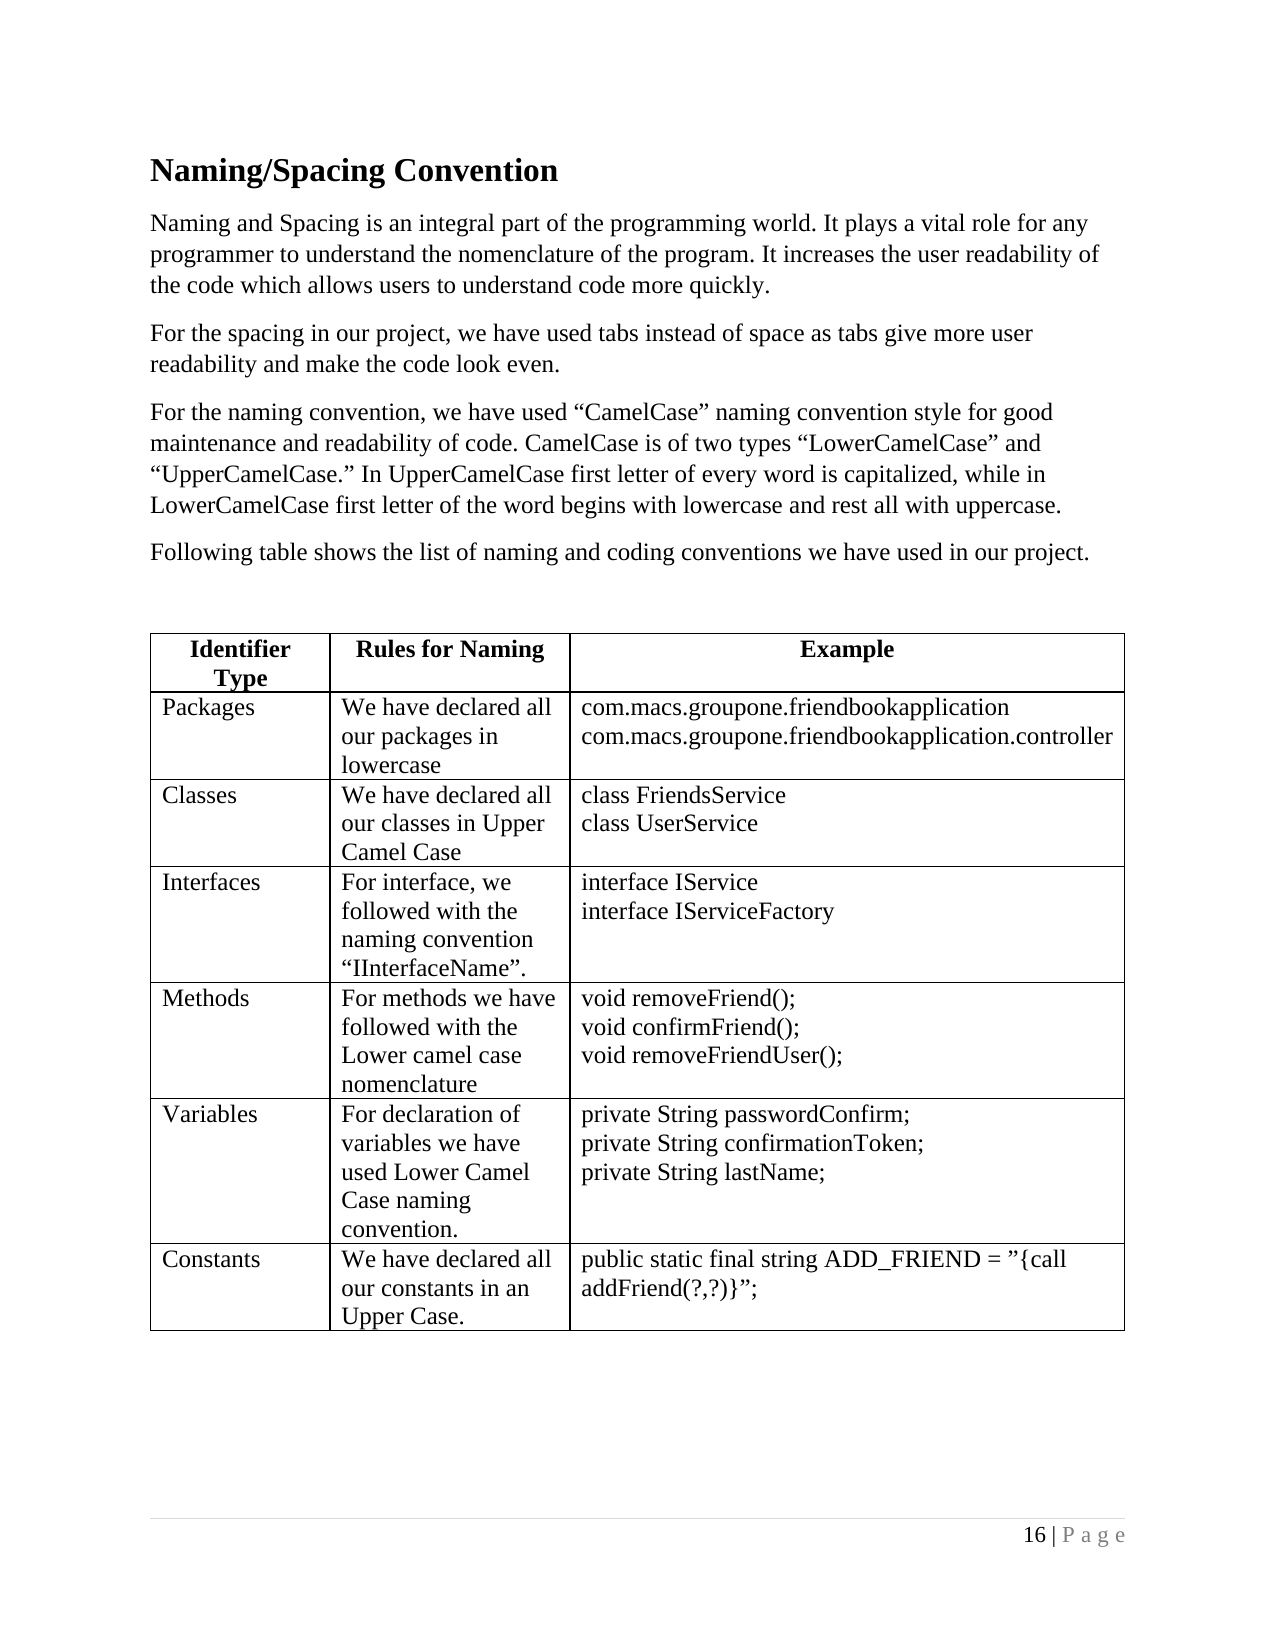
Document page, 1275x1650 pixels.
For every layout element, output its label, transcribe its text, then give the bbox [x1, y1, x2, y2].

table_cell interface IService interface IServiceFactory [571, 867, 1124, 982]
table_cell Packages [151, 693, 329, 779]
table_cell class FriendsService class UserService [571, 780, 1124, 866]
table_header Example [571, 634, 1124, 691]
table_cell For interface, we followed with the naming convention “IInterfaceName”. [331, 867, 569, 982]
table_cell public static final string ADD_FRIEND = ”{call addFriend(?,?)}”; [571, 1244, 1124, 1330]
table_header Identifier Type [151, 634, 329, 691]
table_cell We have declared all our constants in an Upper Case. [331, 1244, 569, 1330]
text For the spacing in our project, we have used tabs instead of space as tabs give more user readability and make the code look even. [150, 318, 1125, 378]
table_cell Classes [151, 780, 329, 866]
table_cell com.macs.groupone.friendbookapplication com.macs.groupone.friendbookapplication.controller [571, 693, 1124, 779]
text For the naming convention, we have used “CamelCase” naming convention style for good maintenance and readability of code. CamelCase is of two types “LowerCamelCase” and “UpperCamelCase.” In UpperCamelCase first letter of every word is capitalized, while in LowerCamelCase first letter of the word begins with lowercase and rest all with uppercase. [150, 397, 1125, 518]
table_header Rules for Naming [331, 634, 569, 691]
text Naming/Spacing Convention [150, 150, 1125, 188]
table_cell For methods we have followed with the Lower camel case nomenclature [331, 983, 569, 1098]
table_cell void removeFriend(); void confirmFriend(); void removeFriendUser(); [571, 983, 1124, 1098]
table_cell For declaration of variables we have used Lower Camel Case naming convention. [331, 1099, 569, 1243]
table_cell Interfaces [151, 867, 329, 982]
text Following table shows the list of naming and coding conventions we have used in our project. [150, 537, 1125, 566]
table_cell Methods [151, 983, 329, 1098]
table_cell Constants [151, 1244, 329, 1330]
table_cell Variables [151, 1099, 329, 1243]
table_cell We have declared all our classes in Upper Camel Case [331, 780, 569, 866]
text Naming and Spacing is an integral part of the programming world. It plays a vital role for any programmer to understand the nomenclature of the program. It increases the user readability of the code which allows users to understand code more quickly. [150, 208, 1125, 299]
table_cell We have declared all our packages in lowercase [331, 693, 569, 779]
table_cell private String passwordConfirm; private String confirmationToken; private String lastName; [571, 1099, 1124, 1243]
